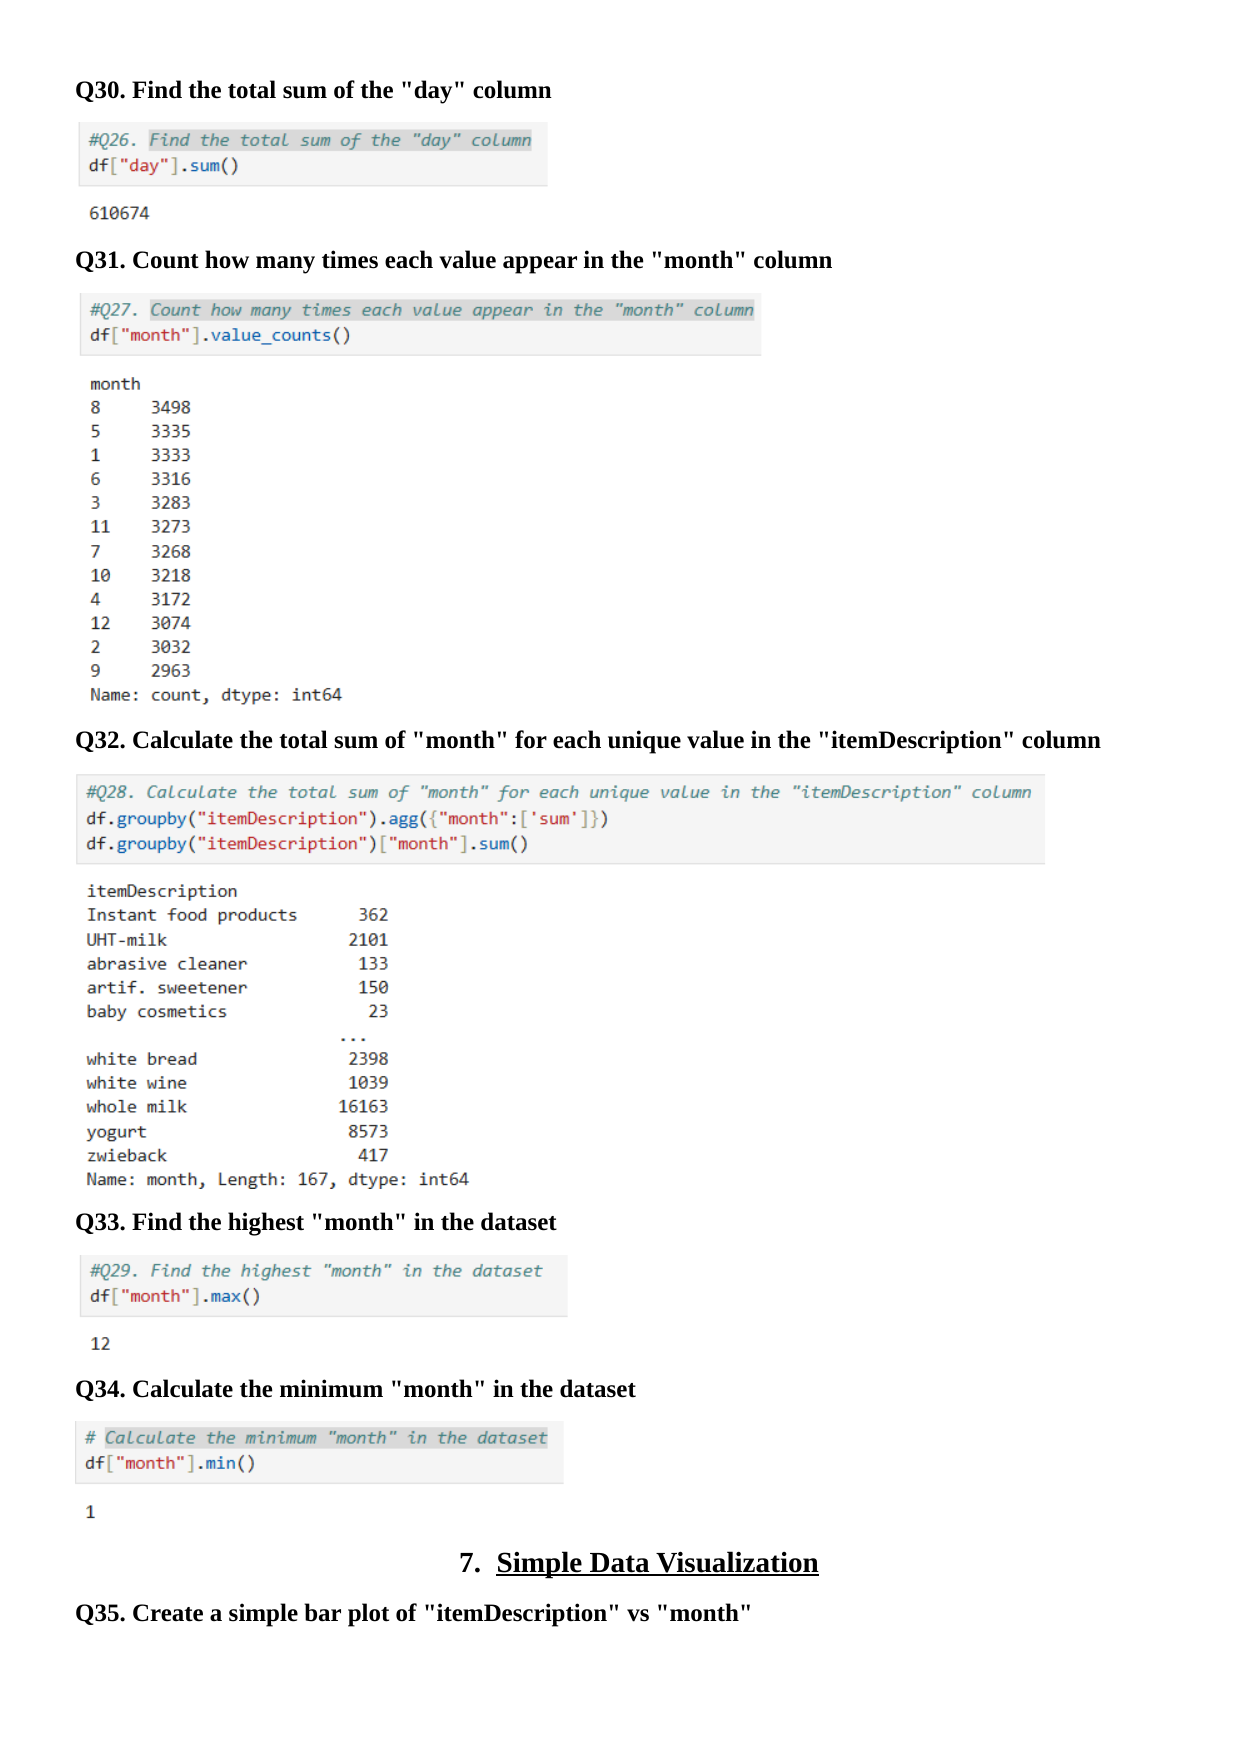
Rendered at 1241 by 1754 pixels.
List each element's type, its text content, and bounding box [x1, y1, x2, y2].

text Q34. Calculate the minimum "month" in the dataset [75, 1374, 1165, 1402]
picture [75, 1421, 564, 1527]
picture [75, 1255, 568, 1355]
text Q31. Count how many times each value appear in the "month" column [75, 245, 1165, 274]
list Simple Data Visualization [112, 1545, 1165, 1579]
text Q32. Calculate the total sum of "month" for each unique value in the "itemDescription" column [75, 726, 1165, 754]
picture [75, 122, 548, 227]
text Q33. Find the highest "month" in the dataset [75, 1207, 1165, 1236]
text Q35. Create a simple bar plot of "itemDescription" vs "month" [75, 1598, 1165, 1627]
text Q30. Find the total sum of the "day" column [75, 75, 1165, 104]
picture [75, 293, 762, 707]
picture [75, 773, 1046, 1189]
